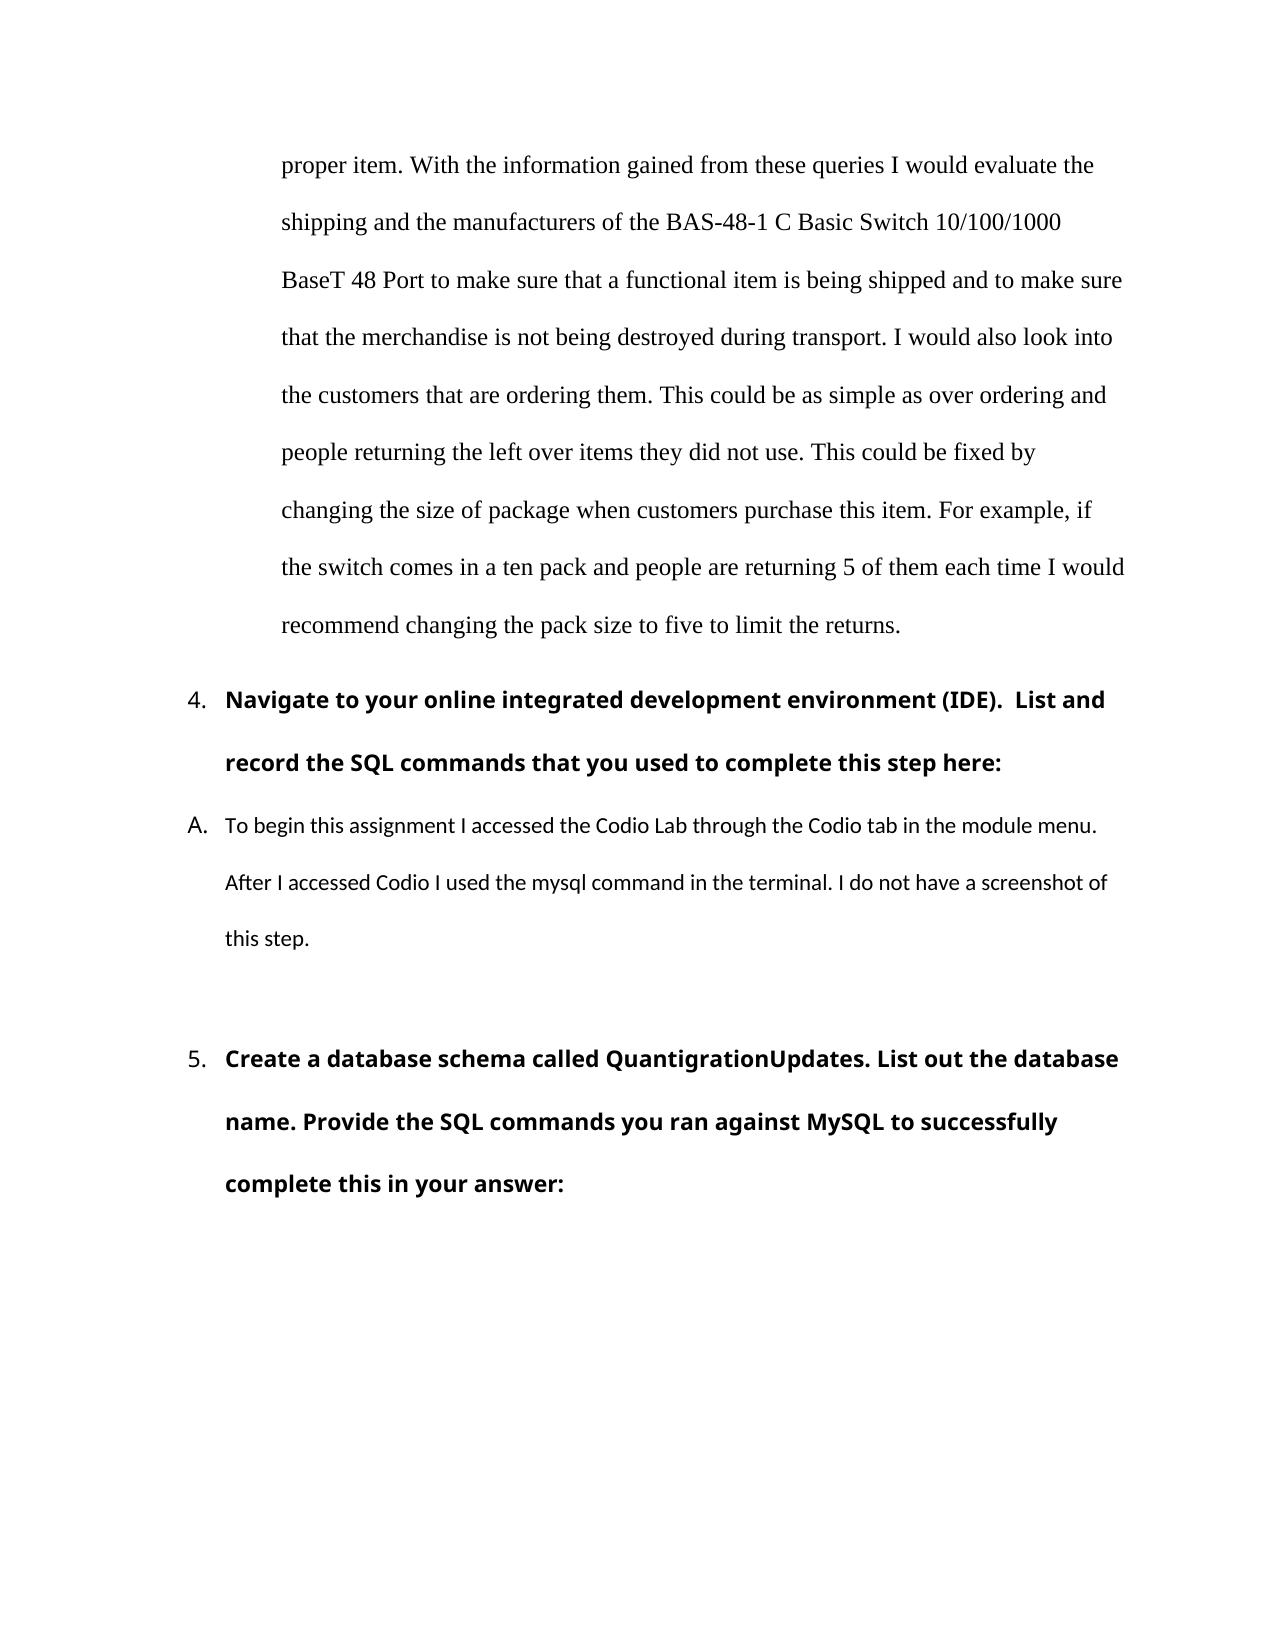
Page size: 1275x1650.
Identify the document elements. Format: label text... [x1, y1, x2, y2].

list Create a database schema called QuantigrationUpdates. List out the database name. Provide the SQL commands you ran against MySQL to successfully complete this in your answer: [187, 1043, 1125, 1199]
list To begin this assignment I accessed the Codio Lab through the Codio tab in the module menu. After I accessed Codio I used the mysql command in the terminal. I do not have a screenshot of this step. [187, 809, 1125, 952]
list Navigate to your online integrated development environment (IDE). List and record the SQL commands that you used to complete this step here: [187, 684, 1125, 778]
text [281, 150, 1125, 639]
